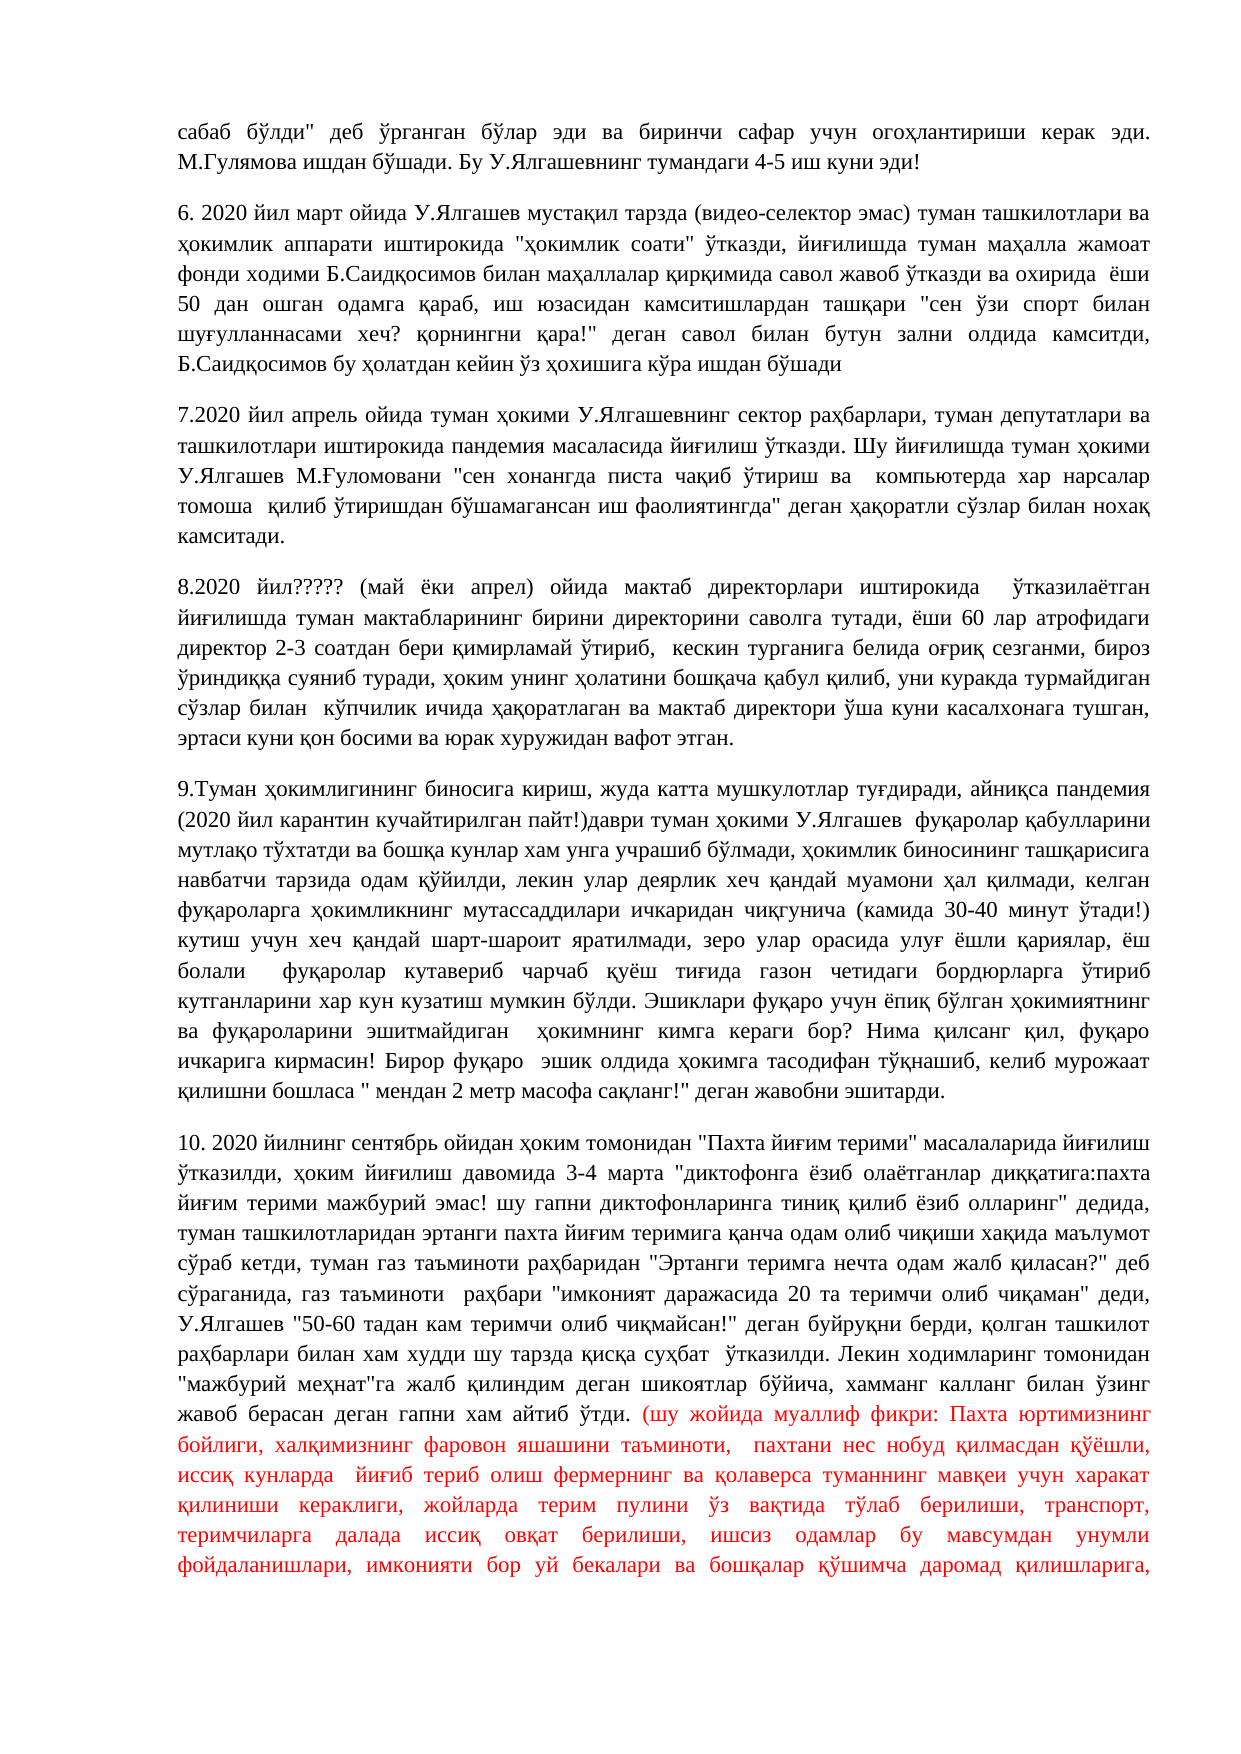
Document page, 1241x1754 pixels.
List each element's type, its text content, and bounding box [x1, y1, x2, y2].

text 8.2020 йил????? (май ёки апрел) ойида мактаб директорлари иштирокида ўтказилаётган йиғилишда туман мактабларининг бирини директорини саволга тутади, ёши 60 лар атрофидаги директор 2-3 соатдан бери қимирламай ўтириб, кескин турганига белида оғриқ сезганми, бироз ўриндиққа суяниб туради, ҳоким унинг ҳолатини бошқача қабул қилиб, уни куракда турмайдиган сўзлар билан кўпчилик ичида ҳақоратлаган ва мактаб директори ўша куни касалхонага тушган, эртаси куни қон босими ва юрак хуружидан вафот этган. [177, 573, 1152, 751]
text 9.Туман ҳокимлигининг биносига кириш, жуда катта мушкулотлар туғдиради, айниқса пандемия (2020 йил карантин кучайтирилган пайт!)даври туман ҳокими У.Ялгашев фуқаролар қабулларини мутлақо тўхтатди ва бошқа кунлар хам унга учрашиб бўлмади, ҳокимлик биносининг ташқарисига навбатчи тарзида одам қўйилди, лекин улар деярлик хеч қандай муамони ҳал қилмади, келган фуқароларга ҳокимликнинг мутассаддилари ичкаридан чиқгунича (камида 30-40 минут ўтади!) кутиш учун хеч қандай шарт-шароит яратилмади, зеро улар орасида улуғ ёшли қариялар, ёш болали фуқаролар кутавериб чарчаб қуёш тиғида газон четидаги бордюрларга ўтириб кутганларини хар кун кузатиш мумкин бўлди. Эшиклари фуқаро учун ёпиқ бўлган ҳокимиятнинг ва фуқароларини эшитмайдиган ҳокимнинг кимга кераги бор? Нима қилсанг қил, фуқаро ичкарига кирмасин! Бирор фуқаро эшик олдида ҳокимга тасодифан тўқнашиб, келиб мурожаат қилишни бошласа " мендан 2 метр масофа сақланг!" деган жавобни эшитарди. [177, 775, 1152, 1104]
text 7.2020 йил апрель ойида туман ҳокими У.Ялгашевнинг сектор раҳбарлари, туман депутатлари ва ташкилотлари иштирокида пандемия масаласида йиғилиш ўтказди. Шу йиғилишда туман ҳокими У.Ялгашев М.Ғуломовани "сен хонангда писта чақиб ўтириш ва компьютерда хар нарсалар томоша қилиб ўтиришдан бўшамагансан иш фаолиятингда" деган ҳақоратли сўзлар билан нохақ камситади. [177, 401, 1152, 549]
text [177, 1128, 1152, 1578]
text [177, 118, 1152, 175]
text 6. 2020 йил март ойида У.Ялгашев мустақил тарзда (видео-селектор эмас) туман ташкилотлари ва ҳокимлик аппарати иштирокида "ҳокимлик соати" ўтказди, йиғилишда туман маҳалла жамоат фонди ходими Б.Саидқосимов билан маҳаллалар қирқимида савол жавоб ўтказди ва охирида ёши 50 дан ошган одамга қараб, иш юзасидан камситишлардан ташқари "сен ўзи спорт билан шуғулланнасами хеч? қорнингни қара!" деган савол билан бутун зални олдида камситди, Б.Саидқосимов бу ҳолатдан кейин ўз ҳохишига кўра ишдан бўшади [177, 199, 1152, 377]
